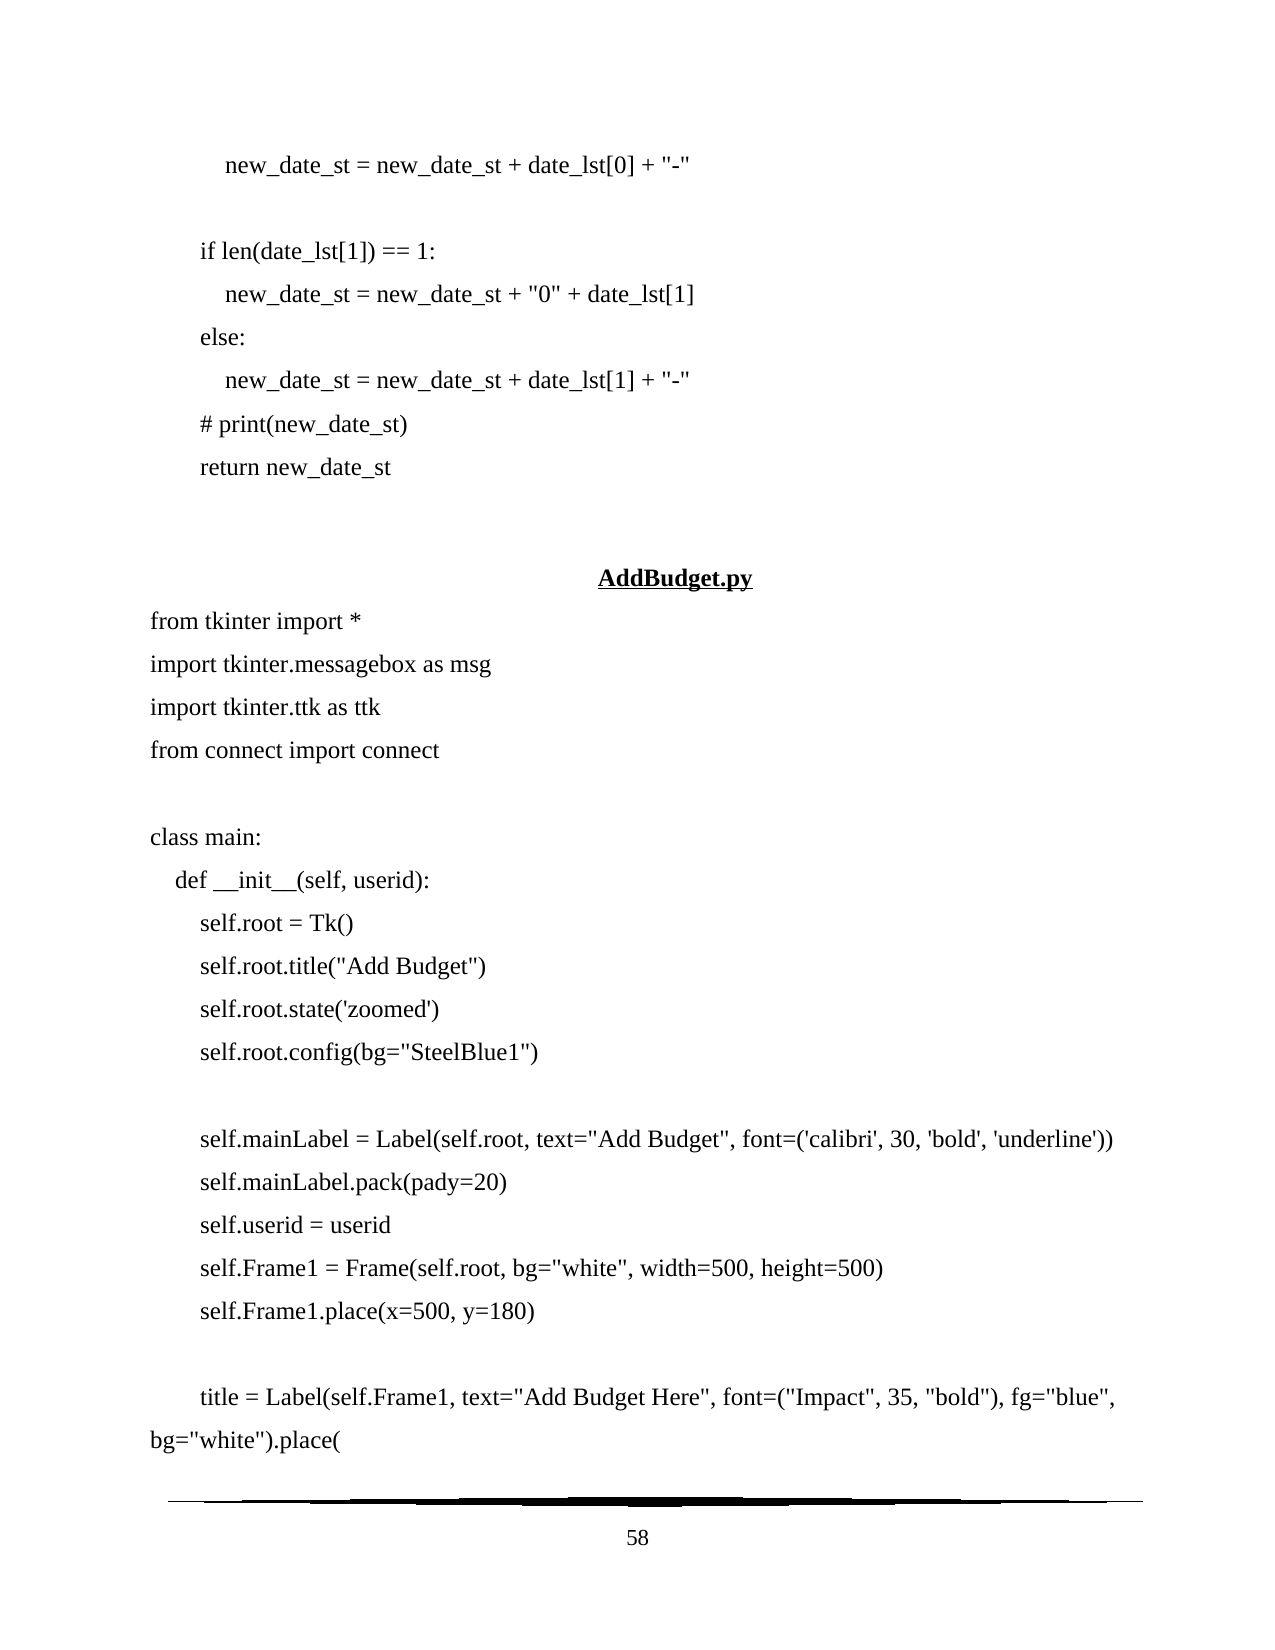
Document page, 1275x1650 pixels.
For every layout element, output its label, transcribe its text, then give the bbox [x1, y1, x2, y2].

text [150, 606, 1125, 1454]
list AddBudget.py [225, 563, 1125, 592]
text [150, 150, 1125, 481]
